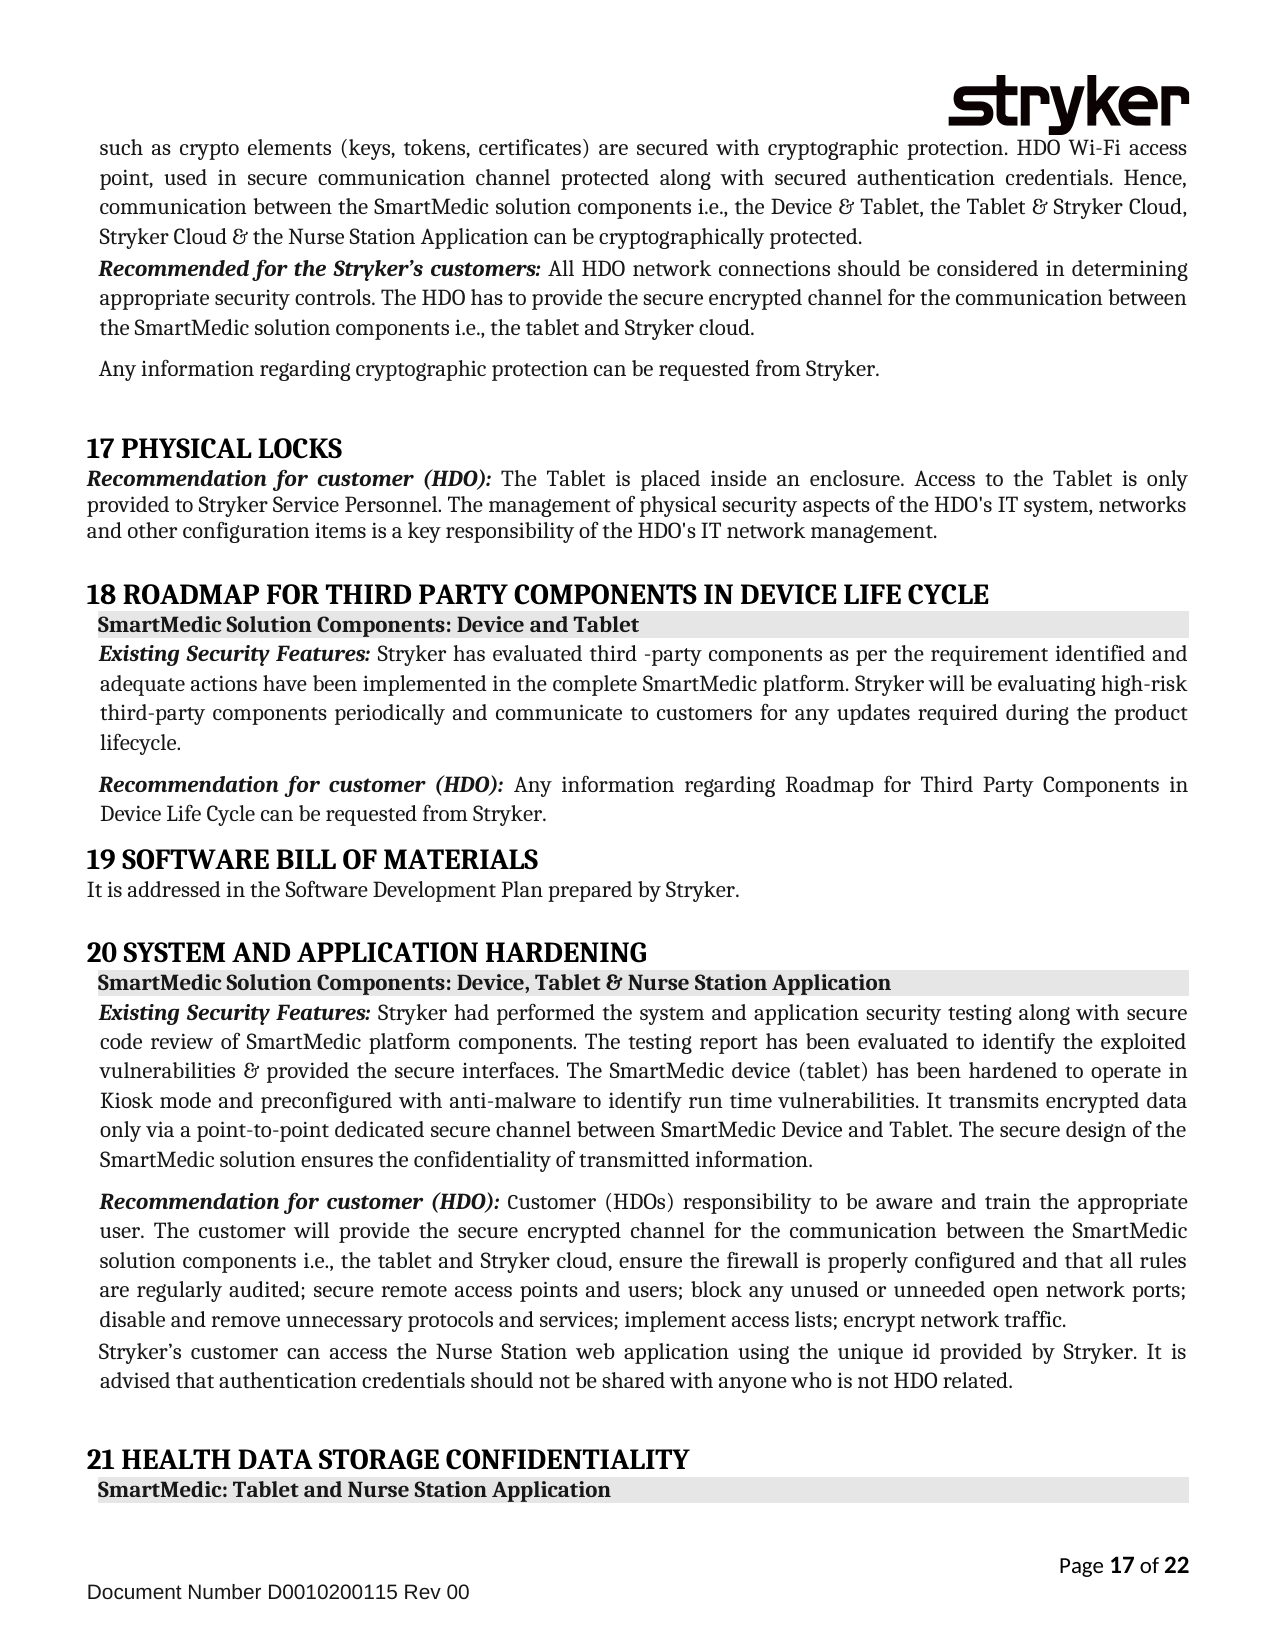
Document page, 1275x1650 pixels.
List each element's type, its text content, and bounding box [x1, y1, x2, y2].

text Recommendation for customer (HDO): Any information regarding Roadmap for Third Party Components in Device Life Cycle can be requested from Stryker. [98, 771, 1189, 827]
subtitle 18 ROADMAP FOR THIRD PARTY COMPONENTS IN DEVICE LIFE CYCLE [87, 578, 1189, 611]
text SmartMedic Solution Components: Device, Tablet & Nurse Station Application [98, 970, 1189, 996]
subtitle 17 PHYSICAL LOCKS [87, 432, 1189, 465]
text Existing Security Features: Stryker has evaluated third -party components as per the requirement identified and adequate actions have been implemented in the complete SmartMedic platform. Stryker will be evaluating high-risk third-party components periodically and communicate to customers for any updates required during the product lifecycle. [98, 641, 1189, 756]
text SmartMedic: Tablet and Nurse Station Application [98, 1477, 1189, 1503]
subtitle It is addressed in the Software Development Plan prepared by Stryker. [87, 876, 1189, 903]
text Stryker’s customer can access the Nurse Station web application using the unique id provided by Stryker. It is advised that authentication credentials should not be shared with anyone who is not HDO related. [98, 1338, 1189, 1394]
text Recommended for the Stryker’s customers: All HDO network connections should be considered in determining appropriate security controls. The HDO has to provide the secure encrypted channel for the communication between the SmartMedic solution components i.e., the tablet and Stryker cloud. [98, 255, 1189, 341]
subtitle 19 SOFTWARE BILL OF MATERIALS [87, 843, 1189, 876]
text Recommendation for customer (HDO): Customer (HDOs) responsibility to be aware and train the appropriate user. The customer will provide the secure encrypted channel for the communication between the SmartMedic solution components i.e., the tablet and Stryker cloud, ensure the firewall is properly configured and that all rules are regularly audited; secure remote access points and users; block any unused or unneeded open network ports; disable and remove unnecessary protocols and services; implement access lists; encrypt network traffic. [99, 1189, 1189, 1333]
text Existing Security Features: Stryker had performed the system and application security testing along with secure code review of SmartMedic platform components. The testing report has been evaluated to identify the exploited vulnerabilities & provided the secure interfaces. The SmartMedic device (tablet) has been hardened to operate in Kiosk mode and preconfigured with anti-malware to identify run time vulnerabilities. It transmits encrypted data only via a point-to-point dedicated secure channel between SmartMedic Device and Tablet. The secure design of the SmartMedic solution ensures the confidentiality of transmitted information. [98, 999, 1189, 1173]
picture [948, 75, 1190, 135]
subtitle 20 SYSTEM AND APPLICATION HARDENING [87, 936, 1189, 970]
subtitle 21 HEALTH DATA STORAGE CONFIDENTIALITY [87, 1443, 1189, 1477]
subtitle Recommendation for customer (HDO): The Tablet is placed inside an enclosure. Access to the Tablet is only provided to Stryker Service Personnel. The management of physical security aspects of the HDO's IT system, networks and other configuration items is a key responsibility of the HDO's IT network management. [87, 465, 1189, 544]
text Any information regarding cryptographic protection can be requested from Stryker. [98, 356, 1189, 383]
text SmartMedic Solution Components: Device and Tablet [98, 611, 1189, 638]
